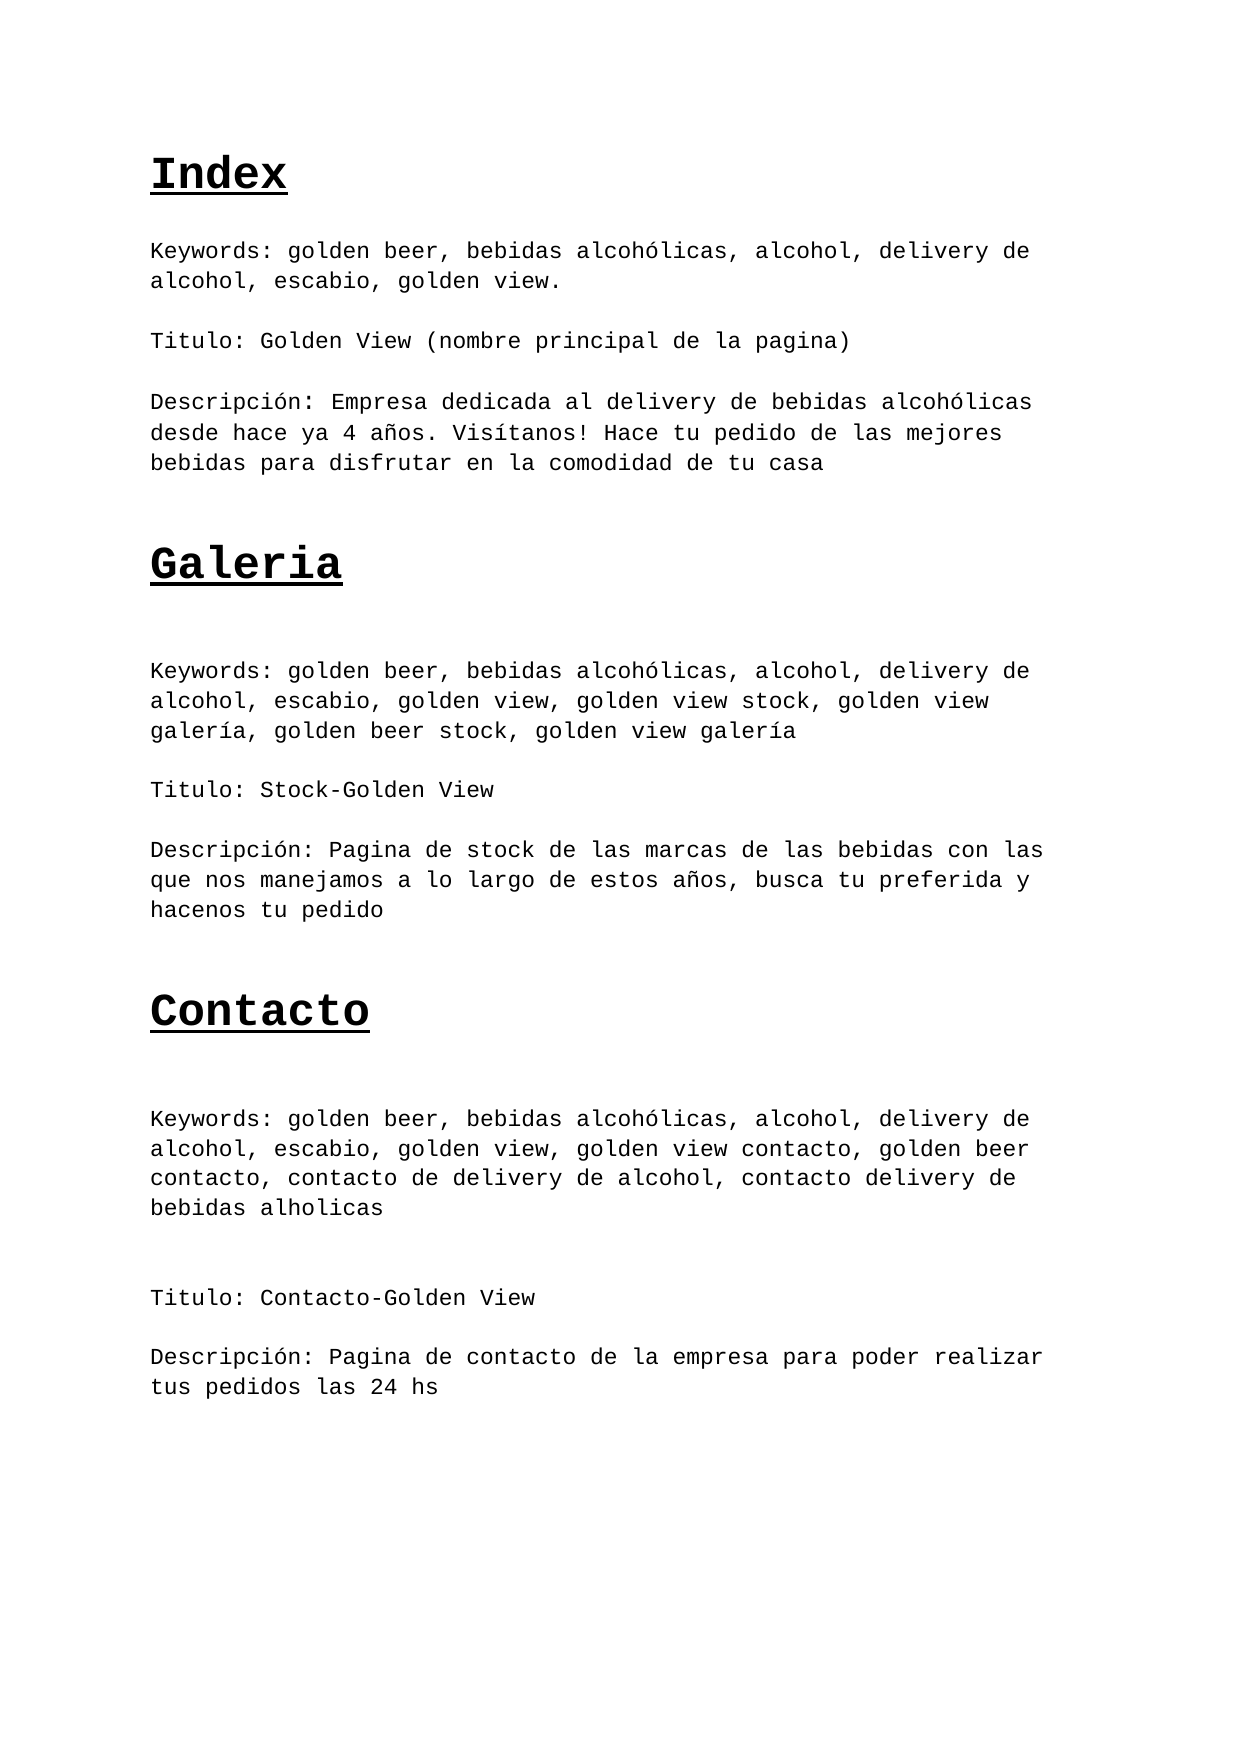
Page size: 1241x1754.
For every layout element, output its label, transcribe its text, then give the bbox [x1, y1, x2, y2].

text Descripción: Pagina de contacto de la empresa para poder realizar tus pedidos las 24 hs [150, 1345, 1090, 1401]
text Keywords: golden beer, bebidas alcohólicas, alcohol, delivery de alcohol, escabio, golden view, golden view stock, golden view galería, golden beer stock, golden view galería [150, 659, 1090, 745]
text Index [150, 150, 1090, 202]
text Galeria [150, 540, 1090, 592]
text Keywords: golden beer, bebidas alcohólicas, alcohol, delivery de alcohol, escabio, golden view, golden view contacto, golden beer contacto, contacto de delivery de alcohol, contacto delivery de bebidas alholicas [150, 1107, 1090, 1222]
text Descripción: Pagina de stock de las marcas de las bebidas con las que nos manejamos a lo largo de estos años, busca tu preferida y hacenos tu pedido [150, 838, 1090, 924]
text Titulo: Stock-Golden View [150, 779, 1090, 805]
text Contacto [150, 988, 1090, 1040]
text Descripción: Empresa dedicada al delivery de bebidas alcohólicas desde hace ya 4 años. Visítanos! Hace tu pedido de las mejores bebidas para disfrutar en la comodidad de tu casa [150, 389, 1090, 477]
text Keywords: golden beer, bebidas alcohólicas, alcohol, delivery de alcohol, escabio, golden view. [150, 240, 1090, 296]
text Titulo: Golden View (nombre principal de la pagina) [150, 329, 1090, 355]
text Titulo: Contacto-Golden View [150, 1286, 1090, 1312]
